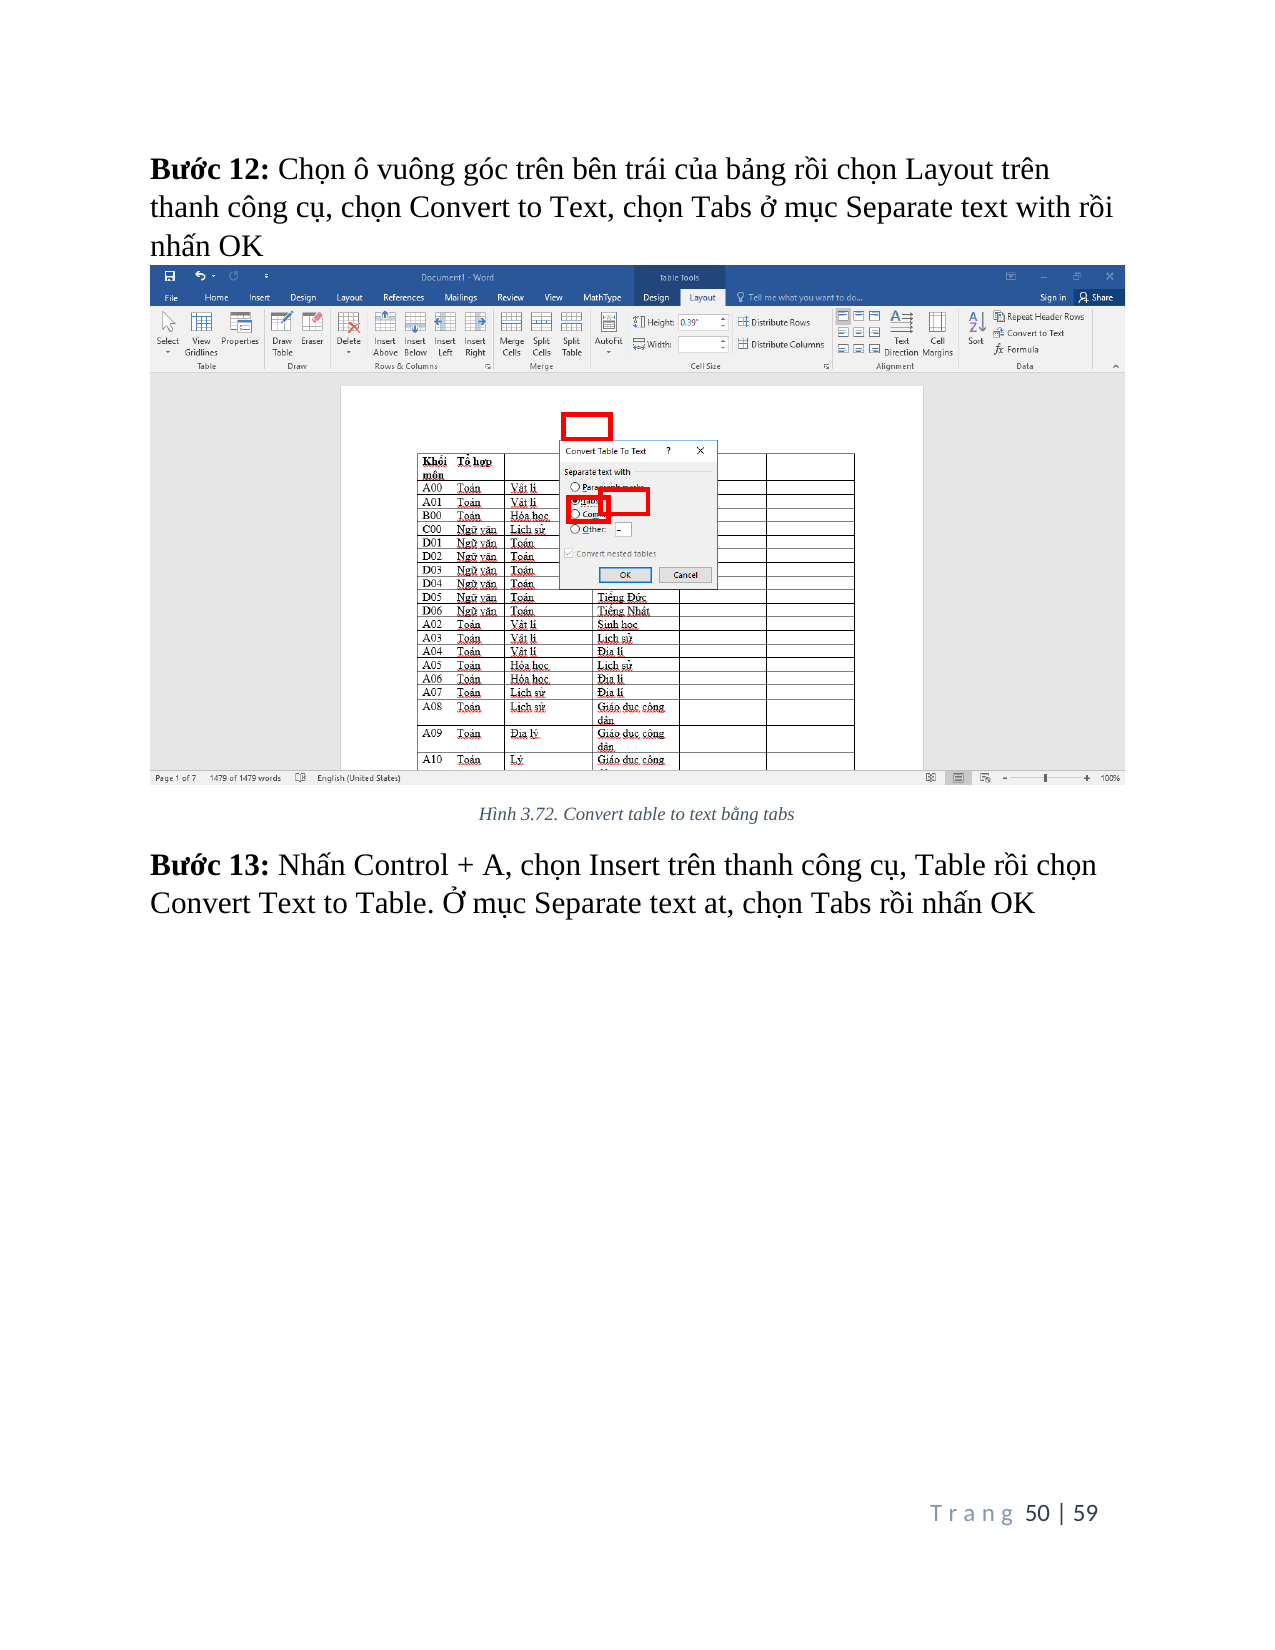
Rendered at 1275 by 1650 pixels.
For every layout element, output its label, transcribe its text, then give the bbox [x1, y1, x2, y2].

text Bước 13: Nhấn Control + A, chọn Insert trên thanh công cụ, Table rồi chọn Convert Text to Table. Ở mục Separate text at, chọn Tabs rồi nhấn OK [150, 846, 1125, 920]
text Bước 12: Chọn ô vuông góc trên bên trái của bảng rồi chọn Layout trên thanh công cụ, chọn Convert to Text, chọn Tabs ở mục Separate text with rồi nhấn OK [150, 150, 1125, 265]
picture [150, 265, 1125, 785]
